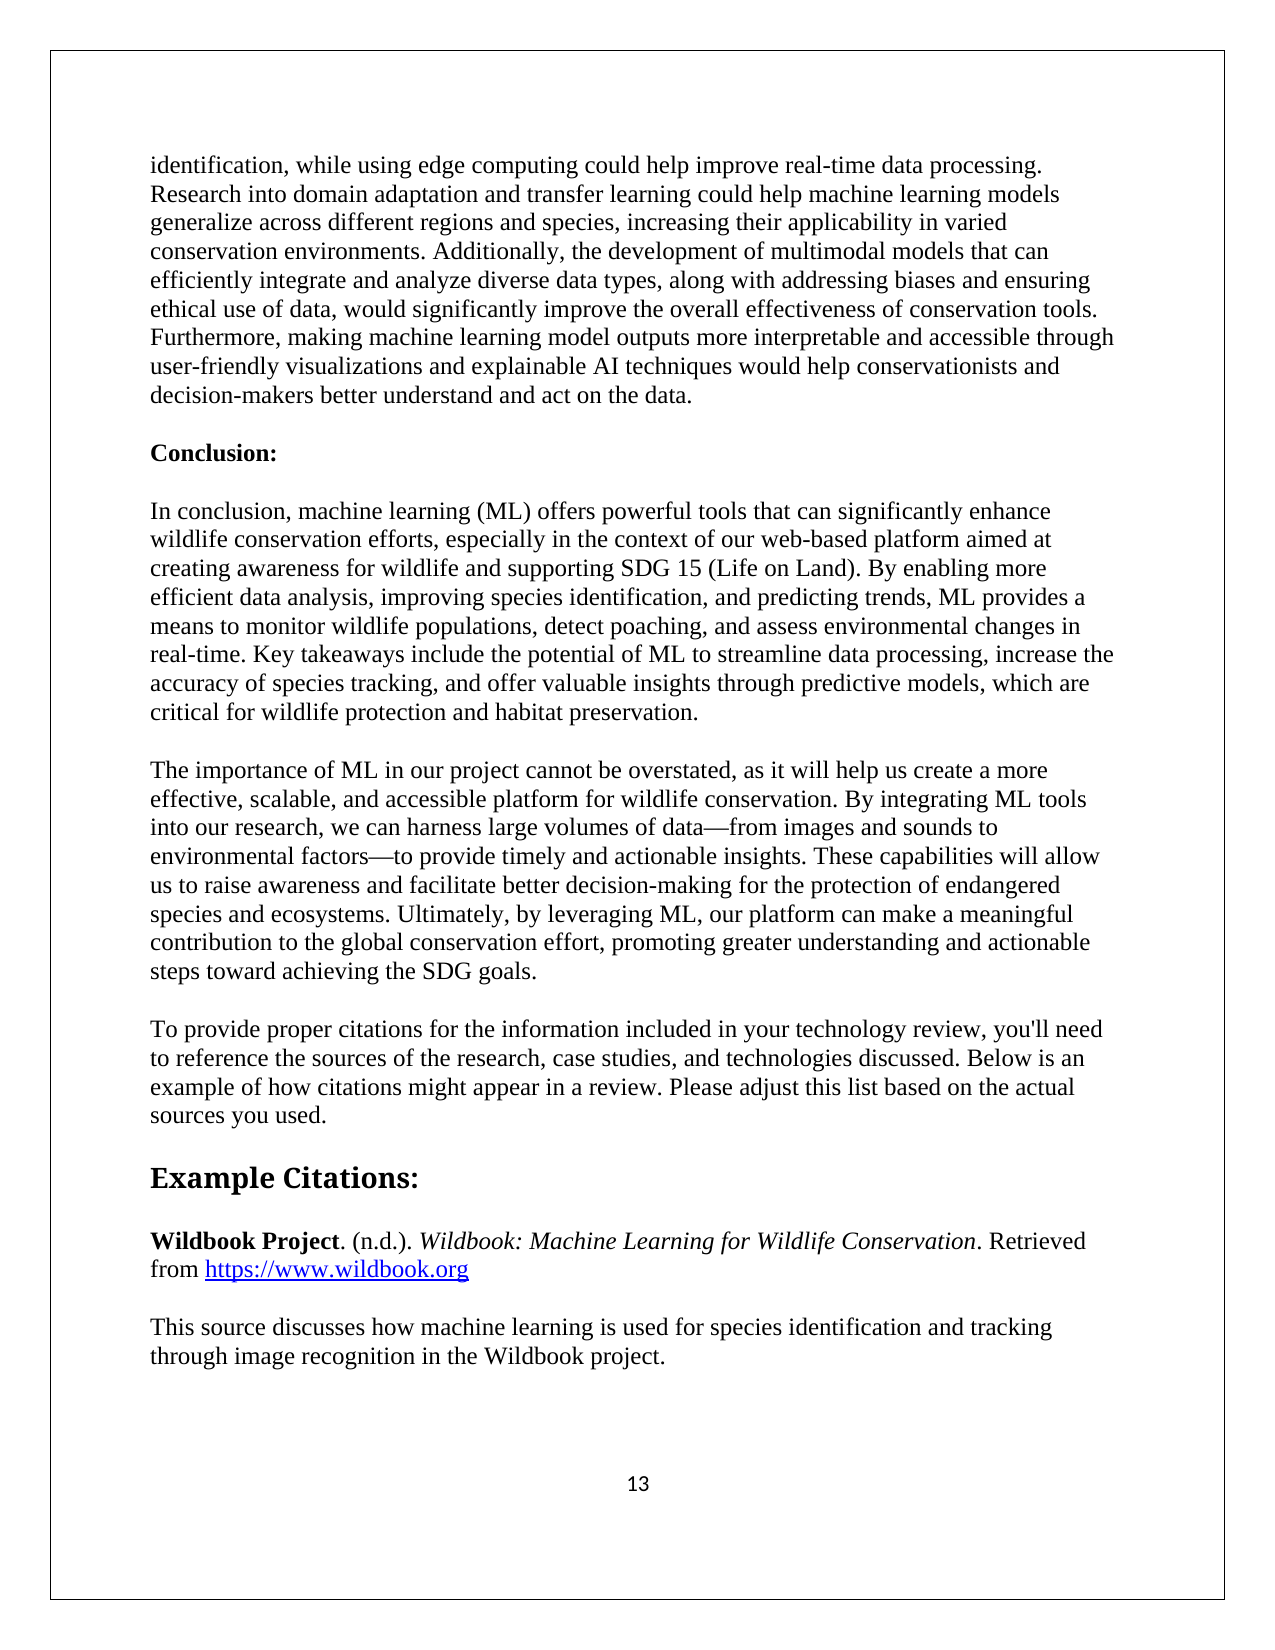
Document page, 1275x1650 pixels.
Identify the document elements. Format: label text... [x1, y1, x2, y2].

text This source discusses how machine learning is used for species identification and tracking through image recognition in the Wildbook project. [150, 1312, 1125, 1370]
text To provide proper citations for the information included in your technology review, you'll need to reference the sources of the research, case studies, and technologies discussed. Below is an example of how citations might appear in a review. Please adjust this list based on the actual sources you used. [150, 1014, 1125, 1129]
subtitle Example Citations: [150, 1158, 1125, 1197]
text Conclusion: [150, 438, 1125, 467]
text In conclusion, machine learning (ML) offers powerful tools that can significantly enhance wildlife conservation efforts, especially in the context of our web-based platform aimed at creating awareness for wildlife and supporting SDG 15 (Life on Land). By enabling more efficient data analysis, improving species identification, and predicting trends, ML provides a means to monitor wildlife populations, detect poaching, and assess environmental changes in real-time. Key takeaways include the potential of ML to streamline data processing, increase the accuracy of species tracking, and offer valuable insights through predictive models, which are critical for wildlife protection and habitat preservation. [150, 496, 1125, 726]
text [150, 150, 1125, 409]
text Wildbook Project. (n.d.). Wildbook: Machine Learning for Wildlife Conservation. Retrieved from https://www.wildbook.org [150, 1226, 1125, 1283]
text The importance of ML in our project cannot be overstated, as it will help us create a more effective, scalable, and accessible platform for wildlife conservation. By integrating ML tools into our research, we can harness large volumes of data—from images and sounds to environmental factors—to provide timely and actionable insights. These capabilities will allow us to raise awareness and facilitate better decision-making for the protection of endangered species and ecosystems. Ultimately, by leveraging ML, our platform can make a meaningful contribution to the global conservation effort, promoting greater understanding and actionable steps toward achieving the SDG goals. [150, 755, 1125, 985]
